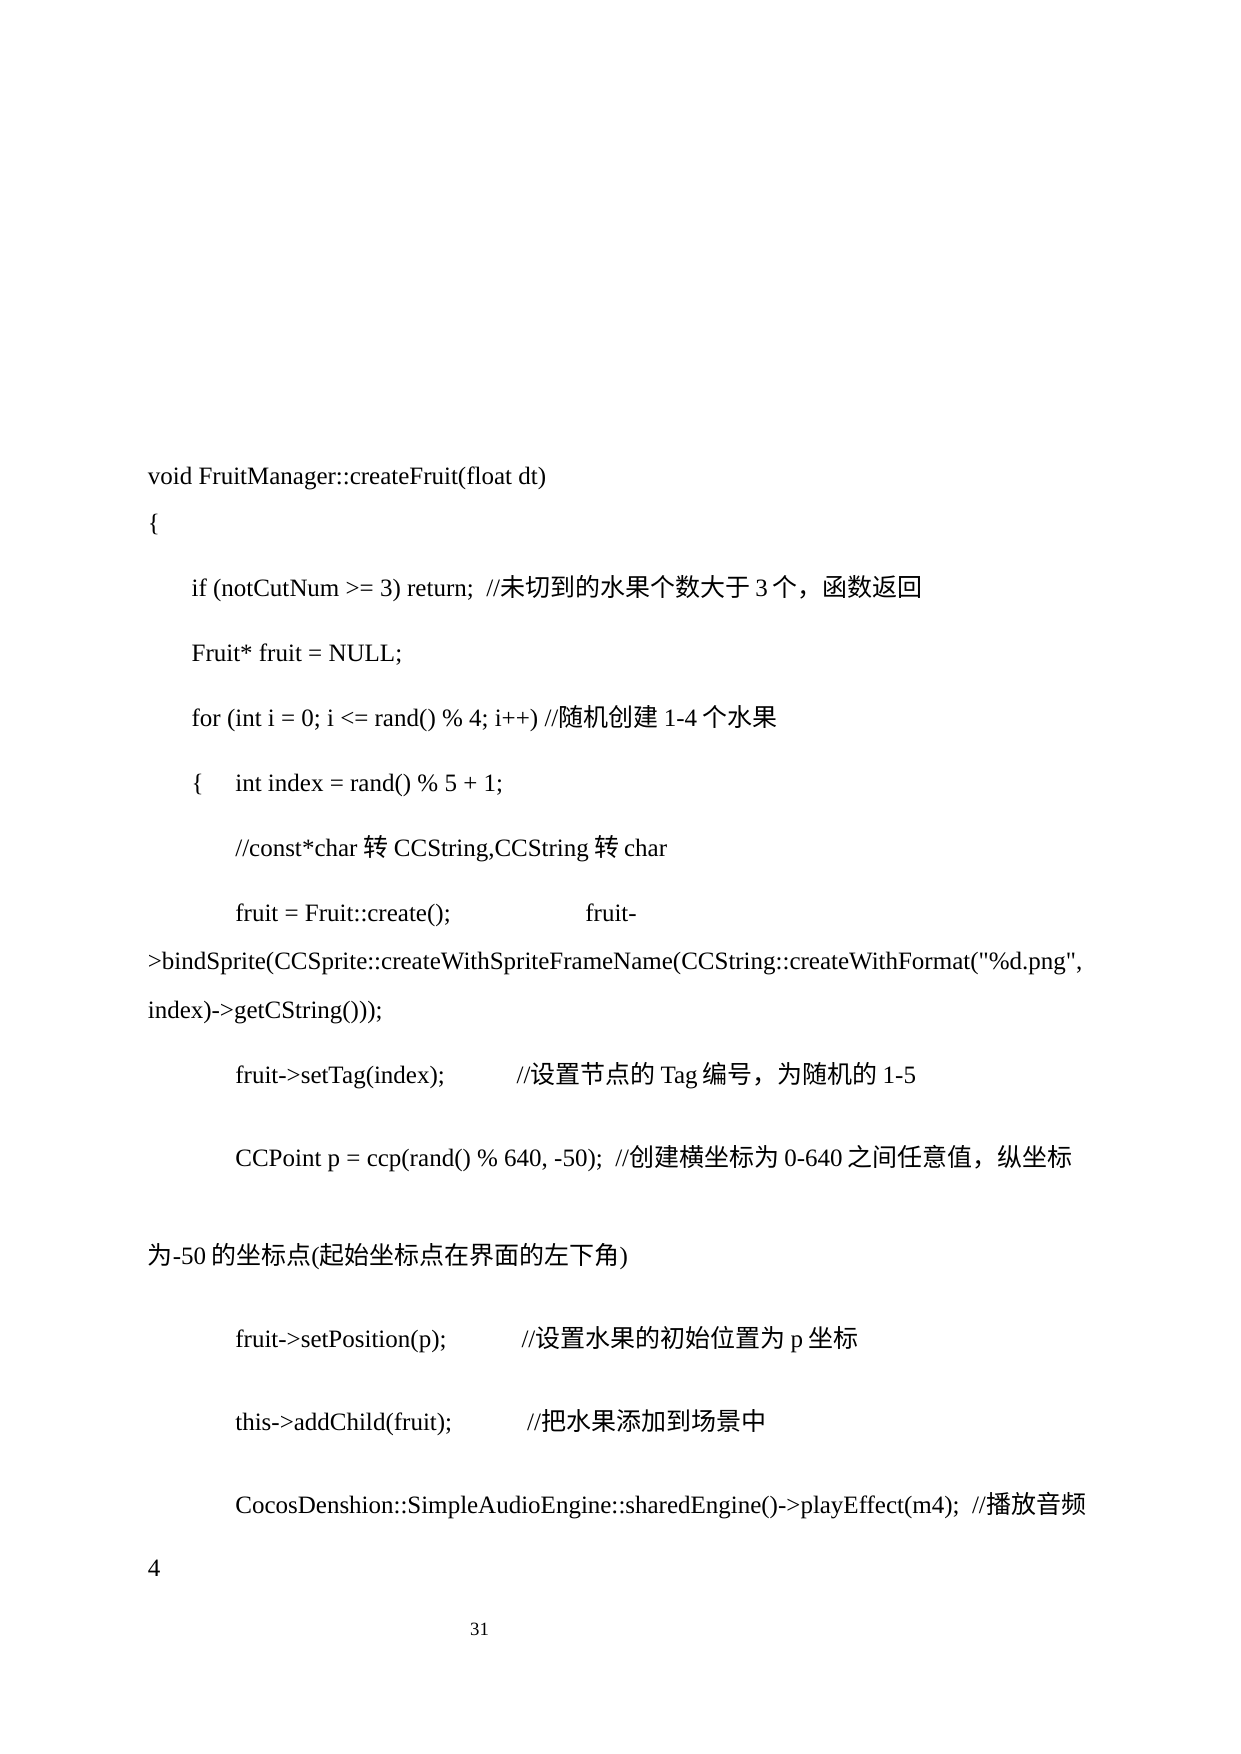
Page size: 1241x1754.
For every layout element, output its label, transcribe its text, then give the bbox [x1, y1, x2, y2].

text fruit = Fruit::create(); fruit->bindSprite(CCSprite::createWithSpriteFrameName(CCString::createWithFormat("%d.png", index)->getCString())); [148, 896, 1092, 1026]
text fruit->setPosition(p); //设置水果的初始位置为p坐标 [148, 1304, 1092, 1369]
text { int index = rand() % 5 + 1; [148, 766, 1092, 798]
text { [148, 506, 1092, 538]
text CCPoint p = ccp(rand() % 640, -50); //创建横坐标为0-640之间任意值，纵坐标为-50的坐标点(起始坐标点在界面的左下角) [148, 1123, 1092, 1286]
text if (notCutNum >= 3) return; //未切到的水果个数大于3个，函数返回 [148, 553, 1092, 618]
text this->addChild(fruit); //把水果添加到场景中 [148, 1387, 1092, 1452]
text //const*char 转CCString,CCString转char [148, 813, 1092, 878]
text CocosDenshion::SimpleAudioEngine::sharedEngine()->playEffect(m4); //播放音频4 [148, 1470, 1092, 1584]
text fruit->setTag(index); //设置节点的Tag编号，为随机的1-5 [148, 1040, 1092, 1105]
text for (int i = 0; i <= rand() % 4; i++) //随机创建1-4个水果 [148, 683, 1092, 748]
text Fruit* fruit = NULL; [148, 636, 1092, 668]
text void FruitManager::createFruit(float dt) [148, 459, 1092, 491]
